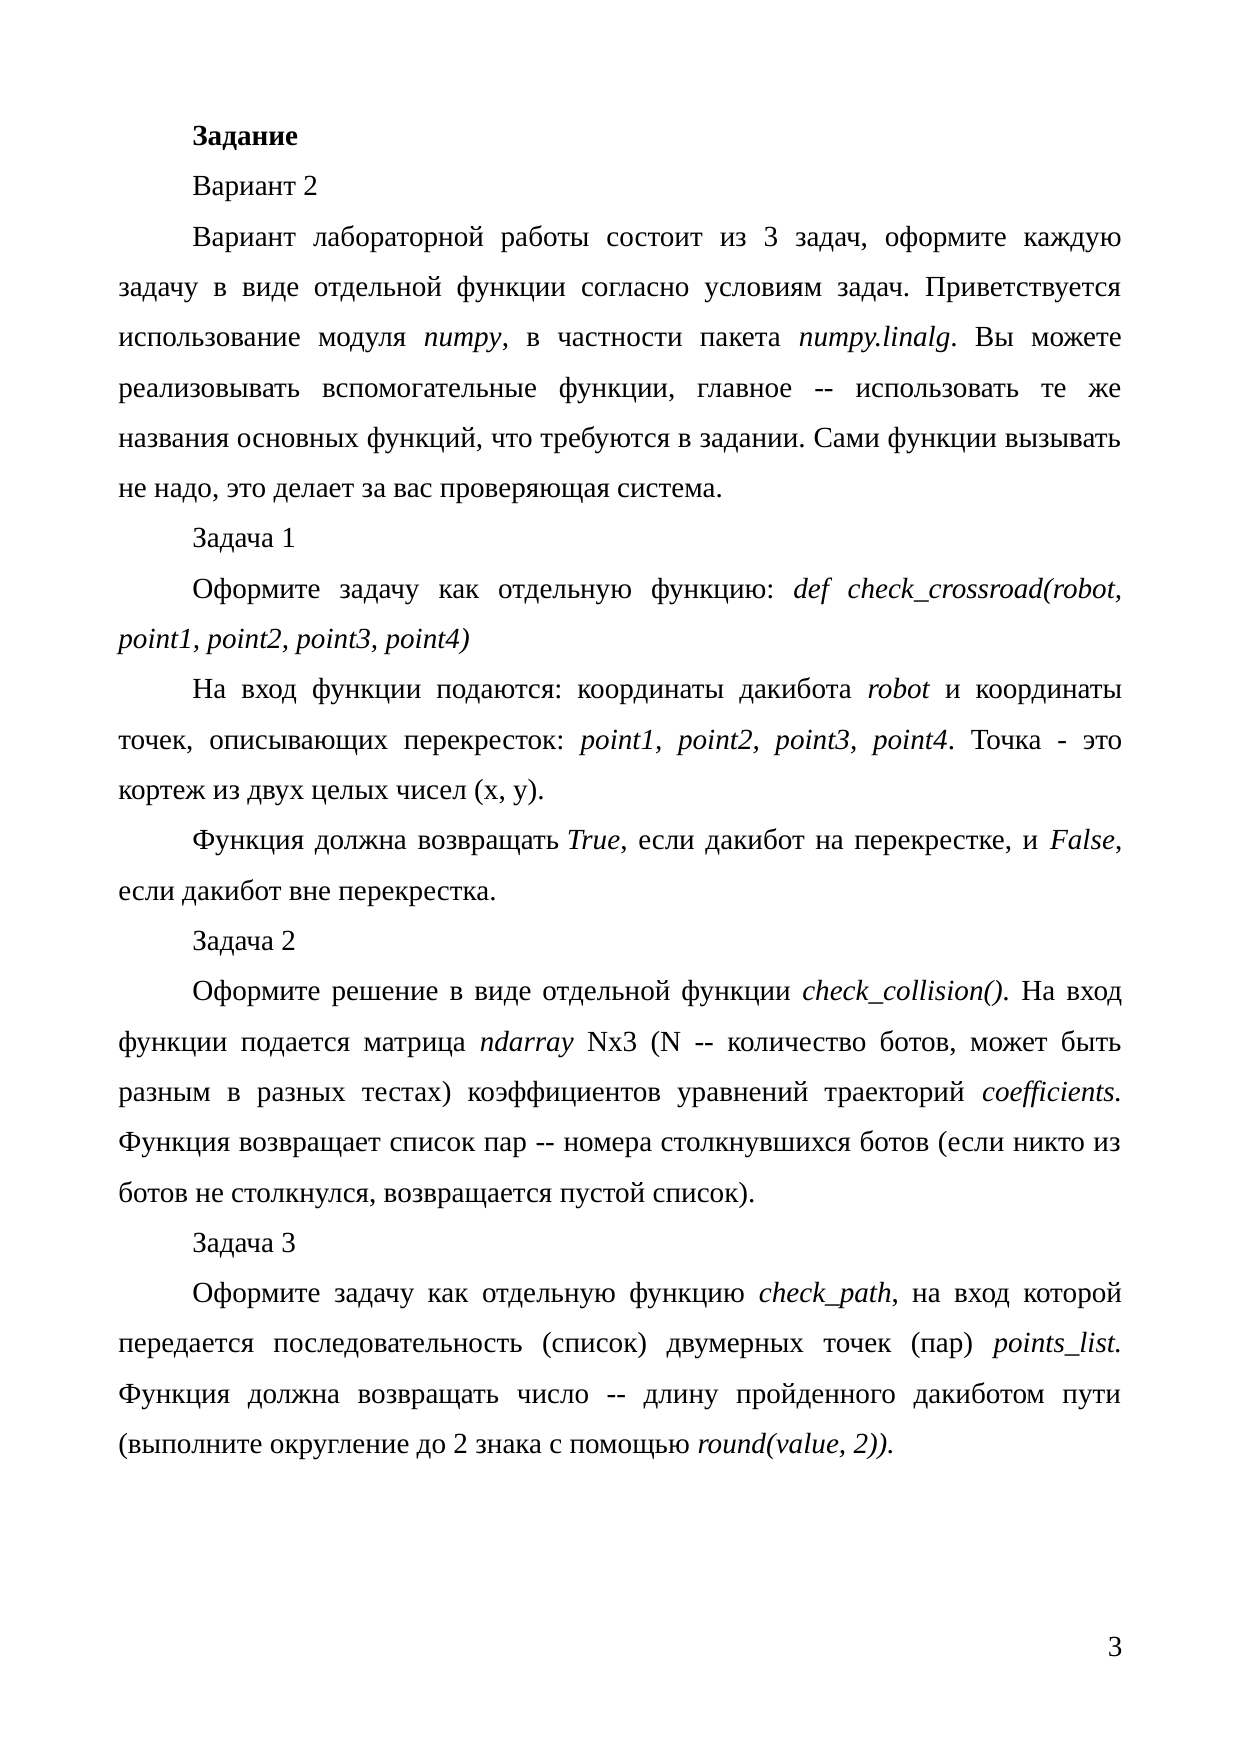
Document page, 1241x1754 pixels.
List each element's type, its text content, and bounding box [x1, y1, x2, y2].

text Оформите решение в виде отдельной функции check_collision(). На вход функции подается матрица ndarray Nx3 (N -- количество ботов, может быть разным в разных тестах) коэффициентов уравнений траекторий coefficients. Функция возвращает список пар -- номера столкнувшихся ботов (если никто из ботов не столкнулся, возвращается пустой список). [118, 973, 1122, 1208]
text Вариант 2 [118, 168, 1122, 202]
text Задача 2 [118, 923, 1122, 957]
text Задача 3 [118, 1225, 1122, 1258]
text На вход функции подаются: координаты дакибота robot и координаты точек, описывающих перекресток: point1, point2, point3, point4. Точка - это кортеж из двух целых чисел (x, y). [118, 672, 1122, 806]
text Вариант лабораторной работы состоит из 3 задач, оформите каждую задачу в виде отдельной функции согласно условиям задач. Приветствуется использование модуля numpy, в частности пакета numpy.linalg. Вы можете реализовывать вспомогательные функции, главное -- использовать те же названия основных функций, что требуются в задании. Сами функции вызывать не надо, это делает за вас проверяющая система. [118, 219, 1122, 504]
text Задача 1 [118, 521, 1122, 554]
text Оформите задачу как отдельную функцию check_path, на вход которой передается последовательность (список) двумерных точек (пар) points_list. Функция должна возвращать число -- длину пройденного дакиботом пути (выполните округление до 2 знака с помощью round(value, 2)). [118, 1275, 1122, 1460]
text Оформите задачу как отдельную функцию: def check_crossroad(robot, point1, point2, point3, point4) [118, 571, 1122, 655]
text Функция должна возвращать True, если дакибот на перекрестке, и False, если дакибот вне перекрестка. [118, 822, 1122, 906]
subtitle Задание [118, 118, 1122, 152]
